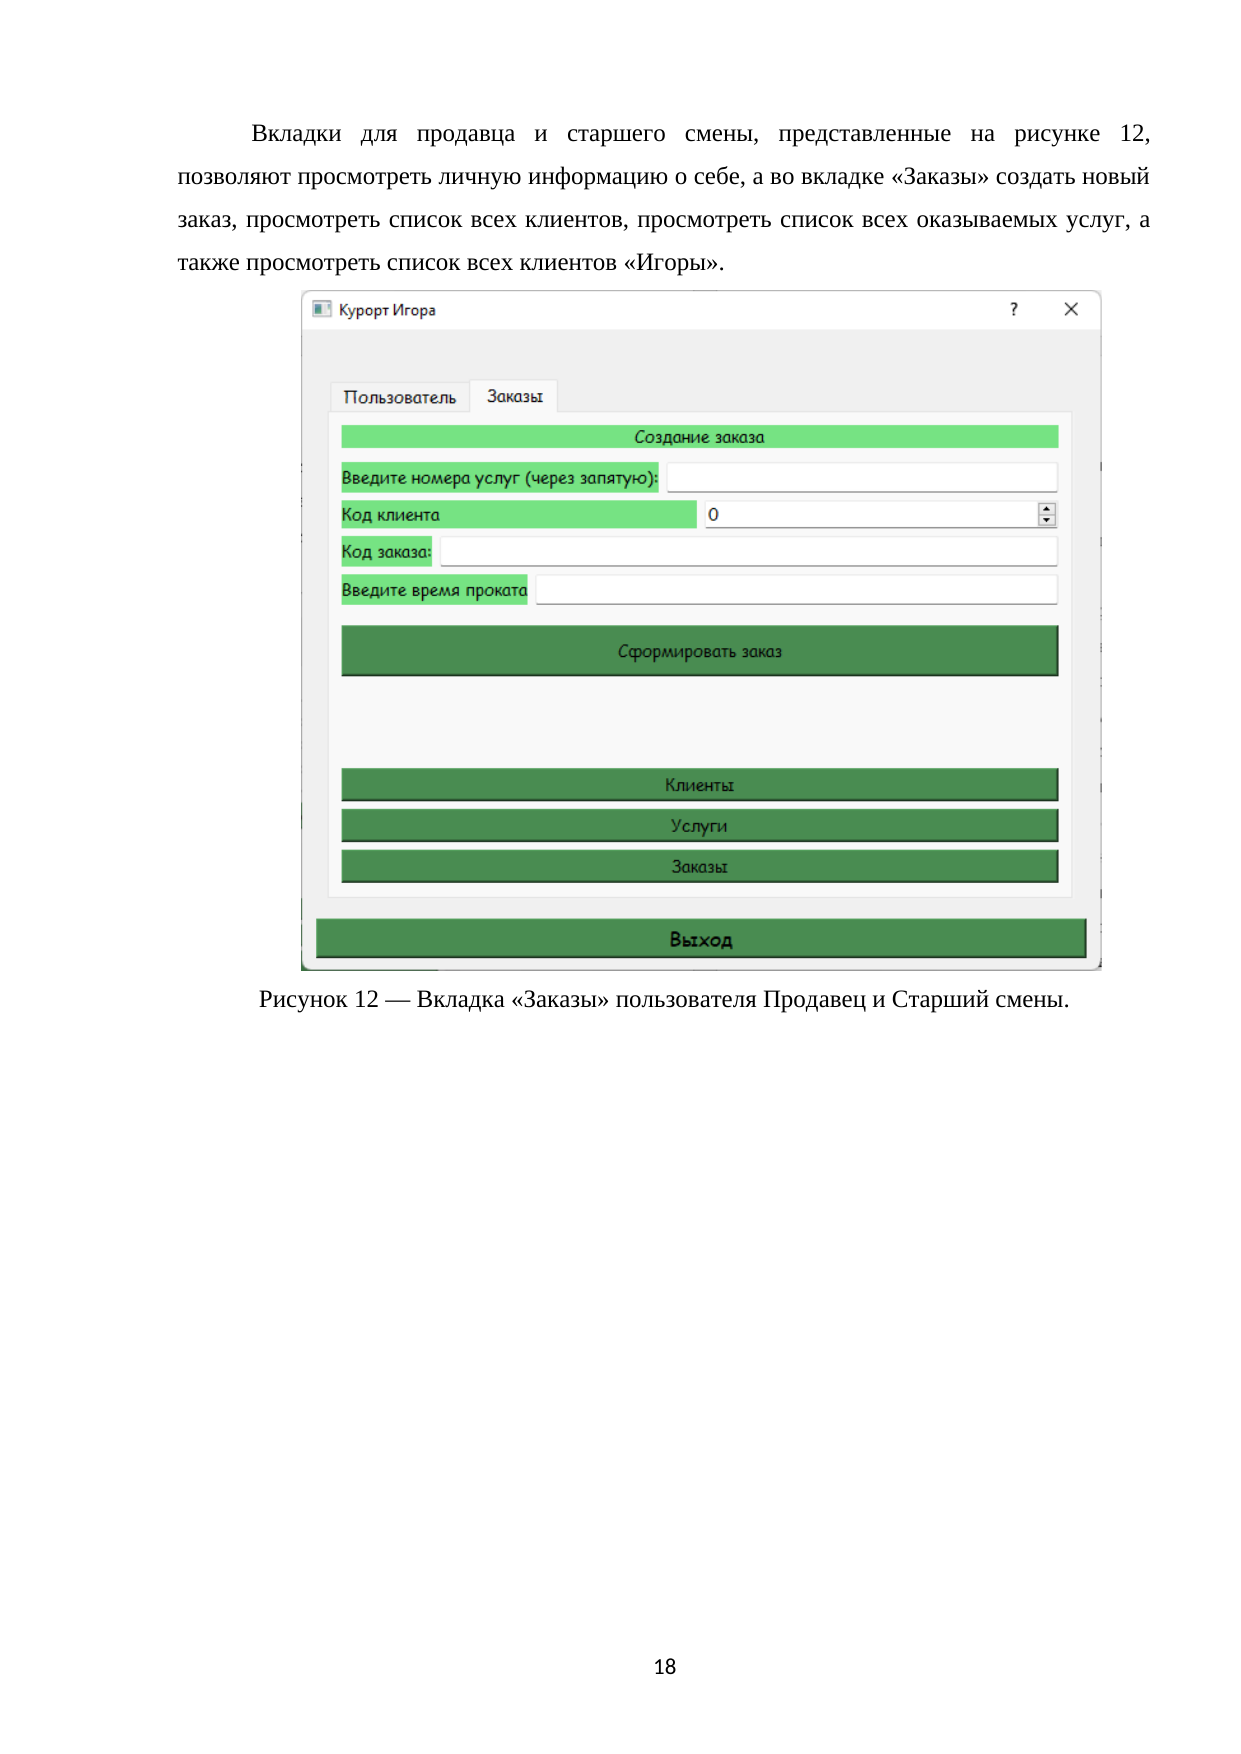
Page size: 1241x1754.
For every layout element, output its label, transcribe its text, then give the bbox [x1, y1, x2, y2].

text Вкладки для продавца и старшего смены, представленные на рисунке 12, позволяют просмотреть личную информацию о себе, а во вкладке «Заказы» создать новый заказ, просмотреть список всех клиентов, просмотреть список всех оказываемых услуг, а также просмотреть список всех клиентов «Игоры». [177, 118, 1152, 276]
picture [301, 290, 1102, 971]
text Рисунок 12 — Вкладка «Заказы» пользователя Продавец и Старший смены. [177, 984, 1152, 1013]
